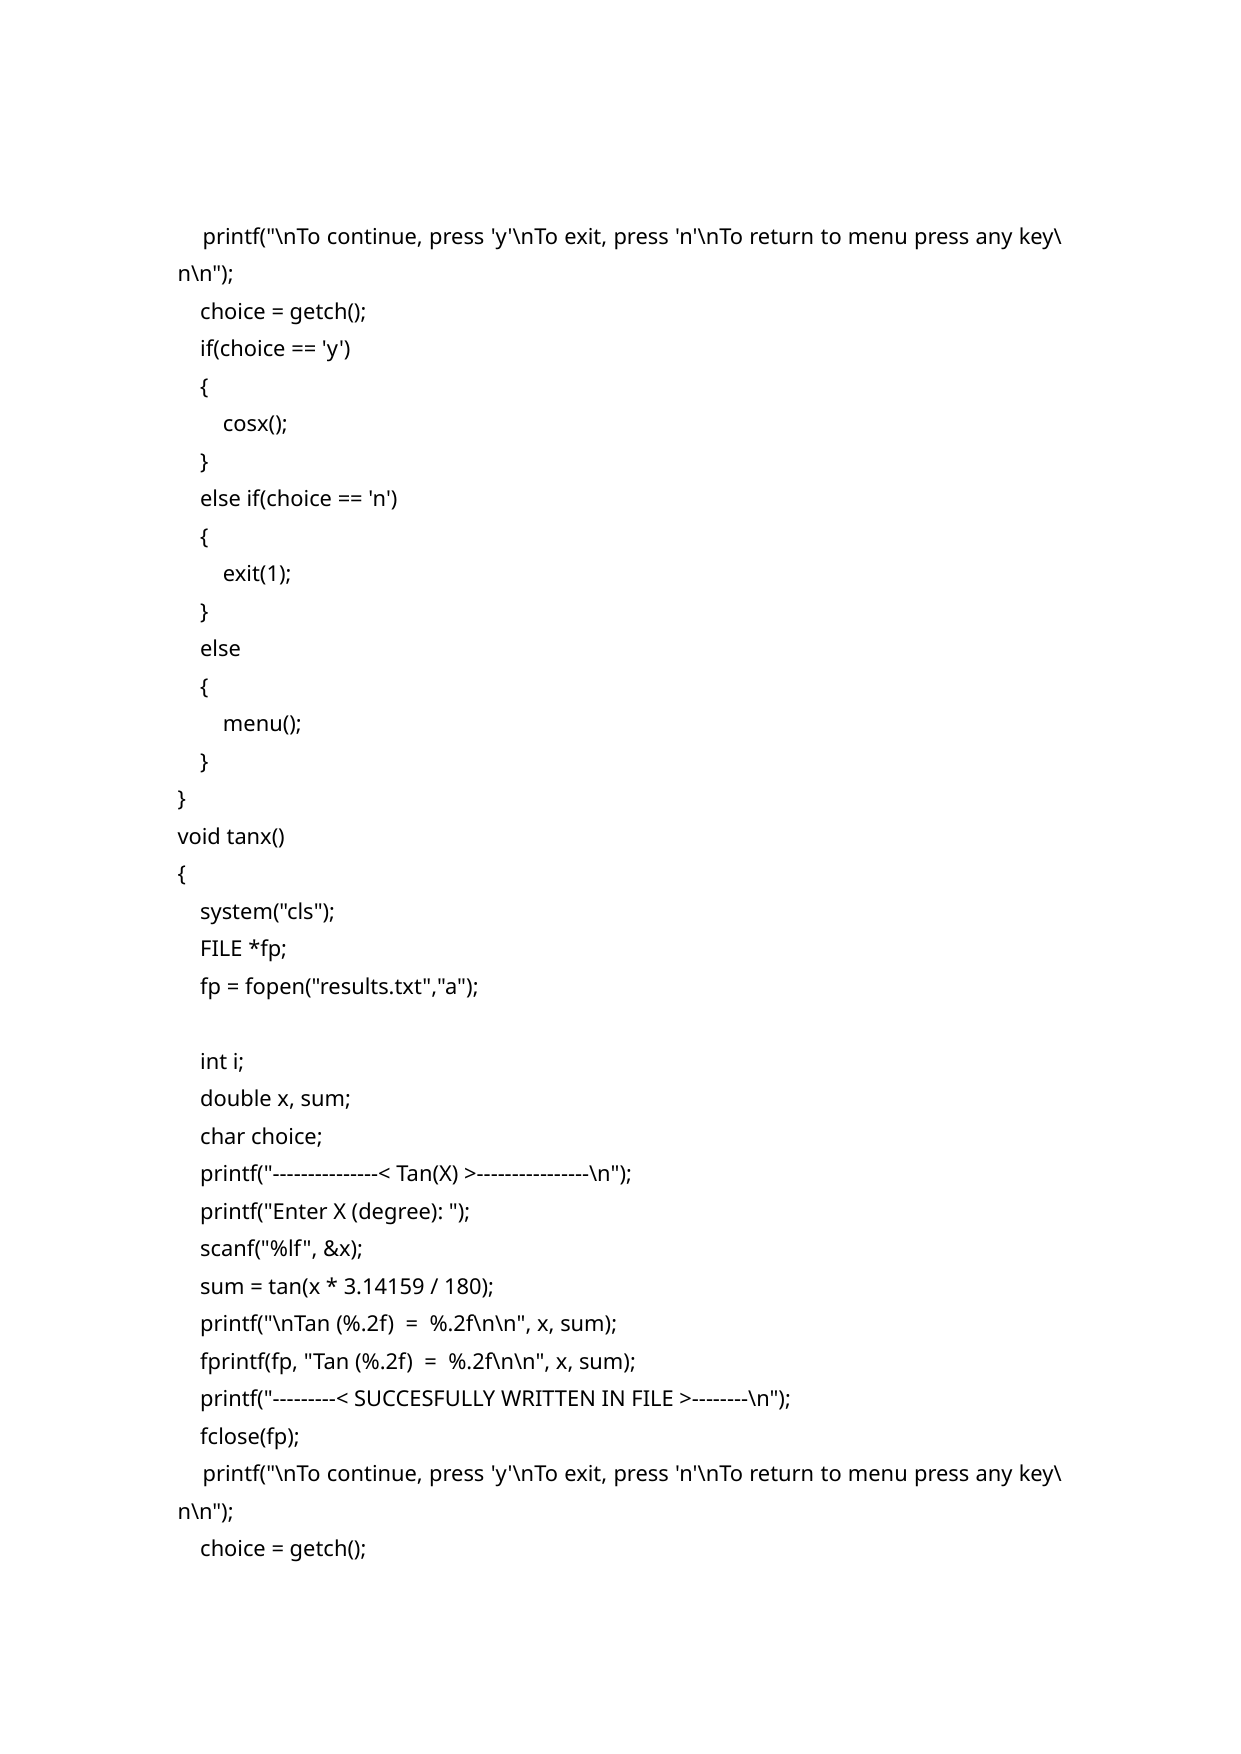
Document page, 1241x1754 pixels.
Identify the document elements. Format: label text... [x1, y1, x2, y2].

text char choice; [177, 1117, 1063, 1154]
text exit(1); [177, 554, 1063, 592]
text void tanx() [177, 817, 1063, 854]
text printf("\nTo continue, press 'y'\nTo exit, press 'n'\nTo return to menu press any key\n\n"); [177, 217, 1063, 292]
text else if(choice == 'n') [177, 479, 1063, 517]
text system("cls"); [177, 892, 1063, 929]
text printf("\nTo continue, press 'y'\nTo exit, press 'n'\nTo return to menu press any key\n\n"); [177, 1454, 1063, 1529]
text fprintf(fp, "Tan (%.2f) = %.2f\n\n", x, sum); [177, 1342, 1063, 1379]
text int i; [177, 1042, 1063, 1079]
text { [177, 517, 1063, 554]
text printf("---------------< Tan(X) >----------------\n"); [177, 1154, 1063, 1192]
text if(choice == 'y') [177, 329, 1063, 367]
text scanf("%lf", &x); [177, 1229, 1063, 1267]
text cosx(); [177, 404, 1063, 442]
text else [177, 629, 1063, 667]
text printf("Enter X (degree): "); [177, 1192, 1063, 1229]
text choice = getch(); [177, 292, 1063, 329]
text fclose(fp); [177, 1417, 1063, 1454]
text sum = tan(x * 3.14159 / 180); [177, 1267, 1063, 1304]
text menu(); [177, 704, 1063, 742]
text double x, sum; [177, 1079, 1063, 1117]
text } [177, 779, 1063, 817]
text FILE *fp; [177, 929, 1063, 967]
text } [177, 592, 1063, 629]
text { [177, 367, 1063, 404]
text fp = fopen("results.txt","a"); [177, 967, 1063, 1004]
text } [177, 742, 1063, 779]
text printf("---------< SUCCESFULLY WRITTEN IN FILE >--------\n"); [177, 1379, 1063, 1417]
text { [177, 667, 1063, 704]
text { [177, 854, 1063, 892]
text printf("\nTan (%.2f) = %.2f\n\n", x, sum); [177, 1304, 1063, 1342]
text } [177, 442, 1063, 479]
text choice = getch(); [177, 1529, 1063, 1567]
